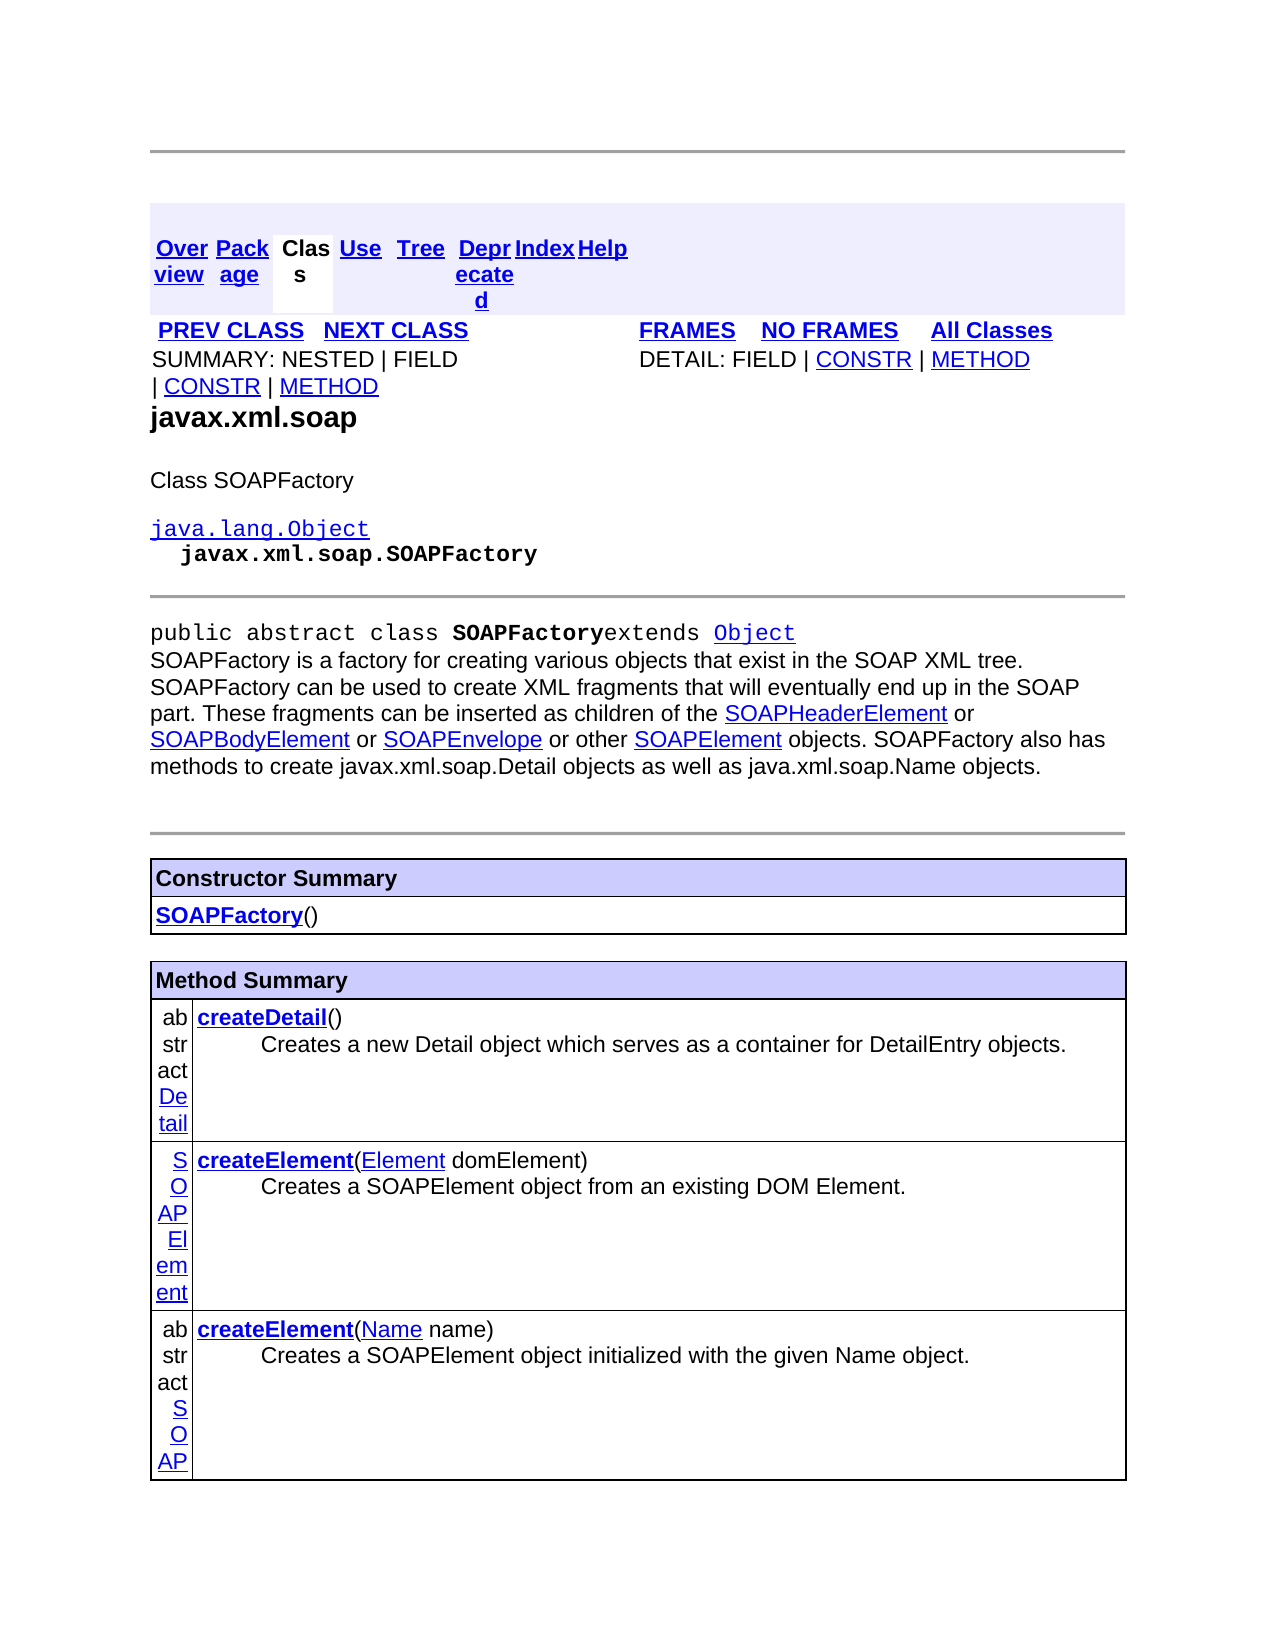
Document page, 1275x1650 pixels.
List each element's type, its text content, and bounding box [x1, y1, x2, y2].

table_cell FRAMES NO FRAMES All Classes [638, 315, 1125, 345]
text Class SOAPFactory [150, 467, 1125, 493]
table_header Constructor Summary [152, 860, 1125, 896]
text public abstract class SOAPFactoryextends Object [150, 599, 1125, 647]
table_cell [152, 1311, 192, 1479]
table_header [150, 203, 1125, 315]
text SOAPFactory is a factory for creating various objects that exist in the SOAP XML tree. SOAPFactory can be used to create XML fragments that will eventually end up in the SOAP part. These fragments can be inserted as children of the SOAPHeaderElement or SOAPBodyElement or SOAPEnvelope or other SOAPElement objects. SOAPFactory also has methods to create javax.xml.soap.Detail objects as well as java.xml.soap.Name objects. [150, 647, 1125, 779]
table_cell DETAIL: FIELD | CONSTR | METHOD [638, 345, 1125, 401]
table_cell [193, 1311, 1125, 1479]
table_cell createElement(Element domElement) Creates a SOAPElement object from an existing DOM Element. [193, 1142, 1125, 1310]
table_cell SOAPElement [152, 1142, 192, 1310]
table_cell SUMMARY: NESTED | FIELD | CONSTR | METHOD [150, 345, 637, 401]
table_cell SOAPFactory() [152, 897, 1125, 933]
table_header Method Summary [152, 962, 1125, 998]
table_cell PREV CLASS NEXT CLASS [150, 315, 637, 345]
table_cell createDetail() Creates a new Detail object which serves as a container for DetailEntry objects. [193, 1000, 1125, 1141]
table_cell abstract Detail [152, 1000, 192, 1141]
subtitle javax.xml.soap [150, 401, 1125, 444]
text java.lang.Object javax.xml.soap.SOAPFactory [150, 517, 1125, 595]
